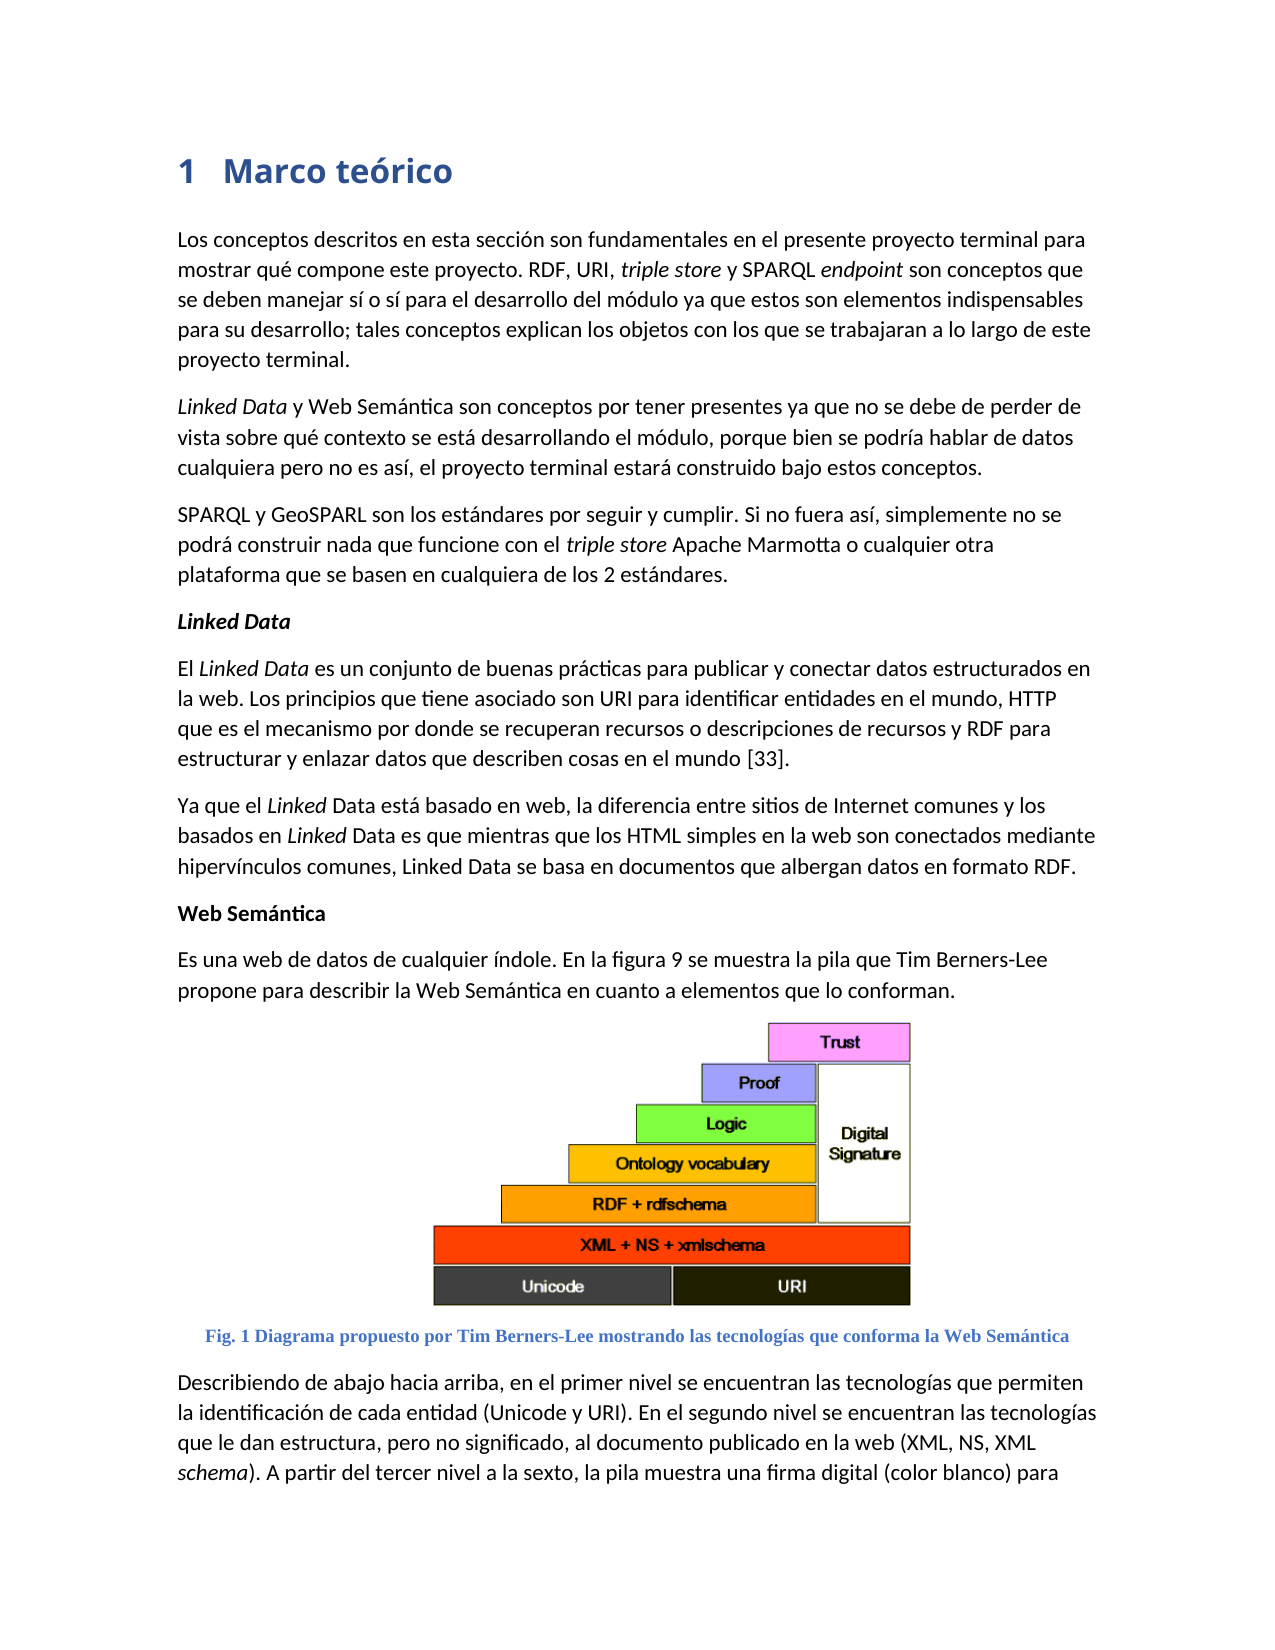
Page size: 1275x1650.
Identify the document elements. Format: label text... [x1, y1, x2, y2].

text El Linked Data es un conjunto de buenas prácticas para publicar y conectar datos estructurados en la web. Los principios que tiene asociado son URI para identificar entidades en el mundo, HTTP que es el mecanismo por donde se recuperan recursos o descripciones de recursos y RDF para estructurar y enlazar datos que describen cosas en el mundo. [177, 654, 1098, 773]
text Ya que el Linked Data está basado en web, la diferencia entre sitios de Internet comunes y los basados en Linked Data es que mientras que los HTML simples en la web son conectados mediante hipervínculos comunes, Linked Data se basa en documentos que albergan datos en formato RDF. [177, 791, 1098, 880]
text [177, 1368, 1098, 1486]
picture [363, 1022, 912, 1307]
subtitle Marco teórico [177, 148, 1098, 193]
text Linked Data [177, 607, 1098, 635]
text Linked Data y Web Semántica son conceptos por tener presentes ya que no se debe de perder de vista sobre qué contexto se está desarrollando el módulo, porque bien se podría hablar de datos cualquiera pero no es así, el proyecto terminal estará construido bajo estos conceptos. [177, 392, 1098, 481]
text Web Semántica [177, 899, 1098, 927]
text Es una web de datos de cualquier índole. En la figura 9 se muestra la pila que Tim Berners-Lee propone para describir la Web Semántica en cuanto a elementos que lo conforman. [177, 946, 1098, 1004]
text SPARQL y GeoSPARL son los estándares por seguir y cumplir. Si no fuera así, simplemente no se podrá construir nada que funcione con el triple store Apache Marmotta o cualquier otra plataforma que se basen en cualquiera de los 2 estándares. [177, 500, 1098, 588]
text Los conceptos descritos en esta sección son fundamentales en el presente proyecto terminal para mostrar qué compone este proyecto. RDF, URI, triple store y SPARQL endpoint son conceptos que se deben manejar sí o sí para el desarrollo del módulo ya que estos son elementos indispensables para su desarrollo; tales conceptos explican los objetos con los que se trabajaran a lo largo de este proyecto terminal. [177, 225, 1098, 374]
